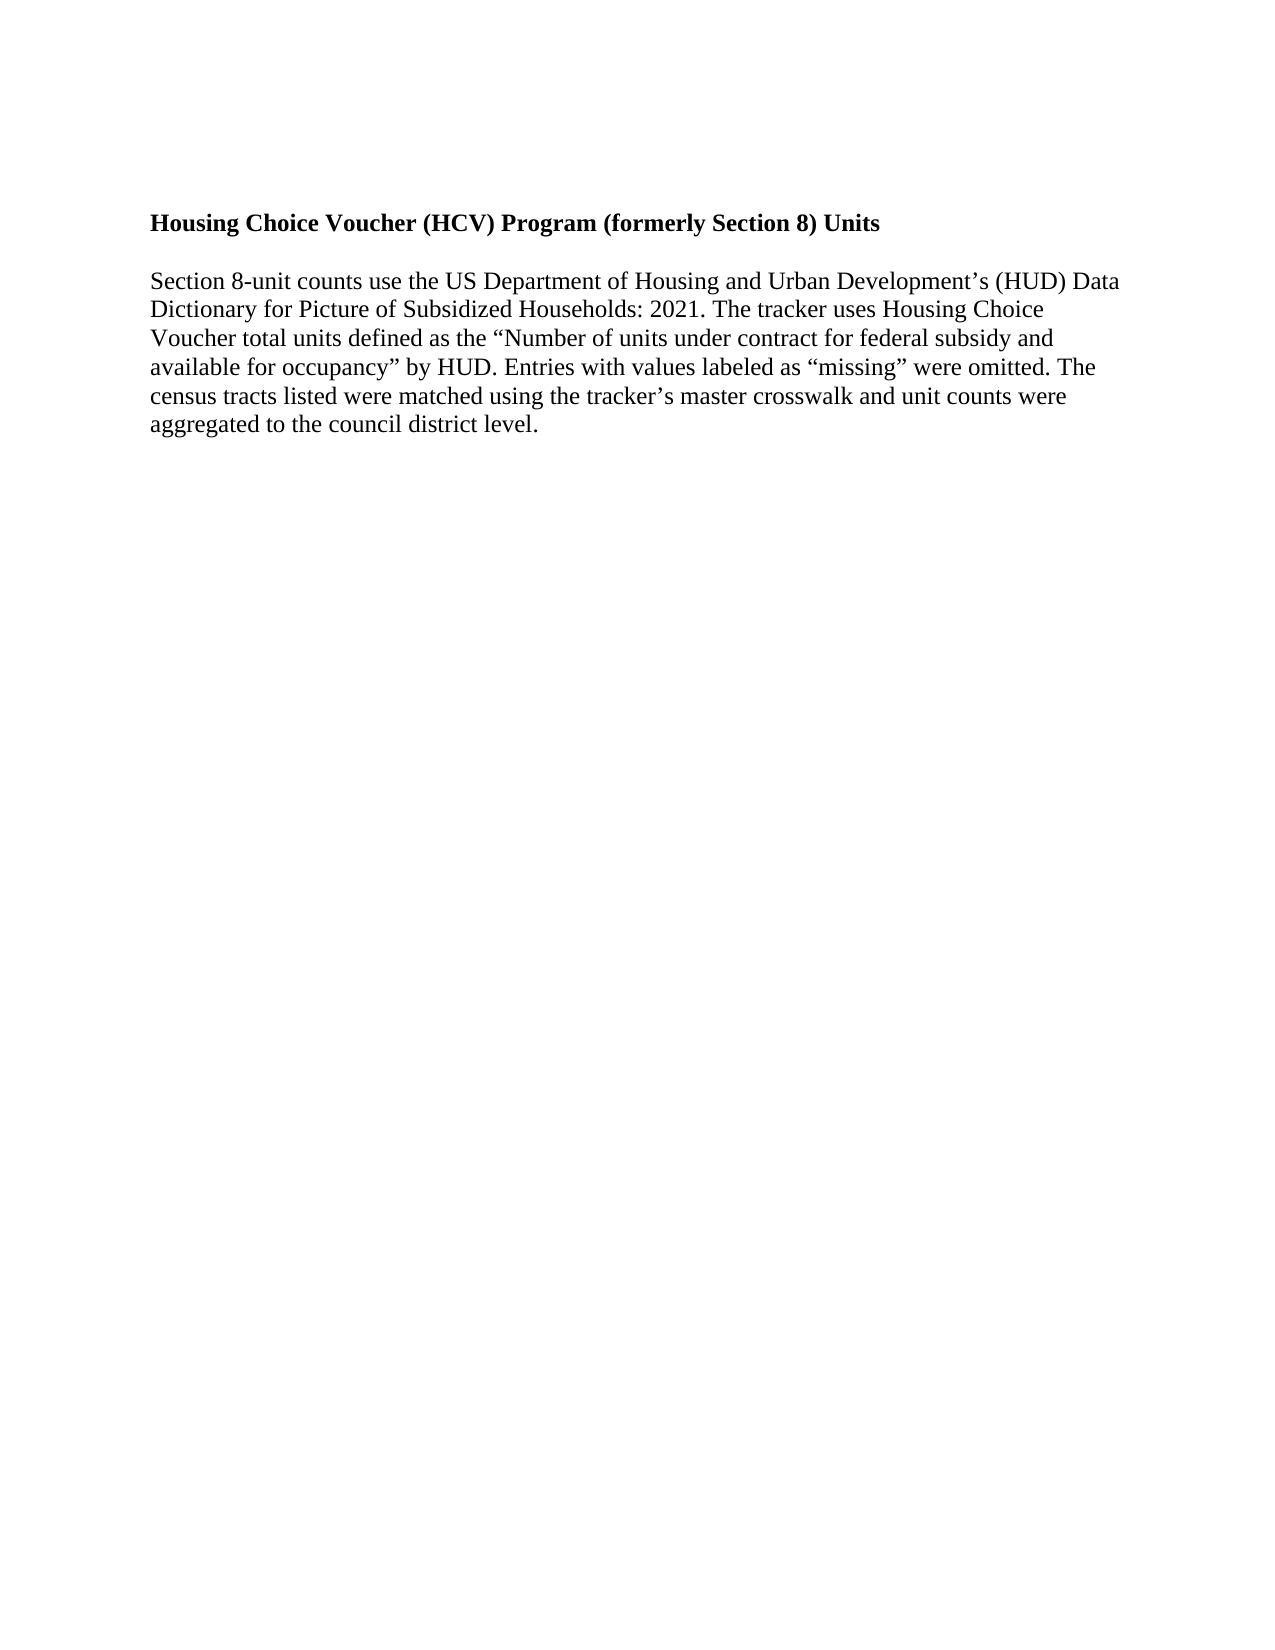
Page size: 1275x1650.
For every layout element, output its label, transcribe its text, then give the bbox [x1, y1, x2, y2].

text Section 8-unit counts use the US Department of Housing and Urban Development’s (HUD) Data Dictionary for Picture of Subsidized Households: 2021. The tracker uses Housing Choice Voucher total units defined as the “Number of units under contract for federal subsidy and available for occupancy” by HUD. Entries with values labeled as “missing” were omitted. The census tracts listed were matched using the tracker’s master crosswalk and unit counts were aggregated to the council district level. [150, 266, 1125, 438]
text Housing Choice Voucher (HCV) Program (formerly Section 8) Units [150, 208, 1125, 237]
